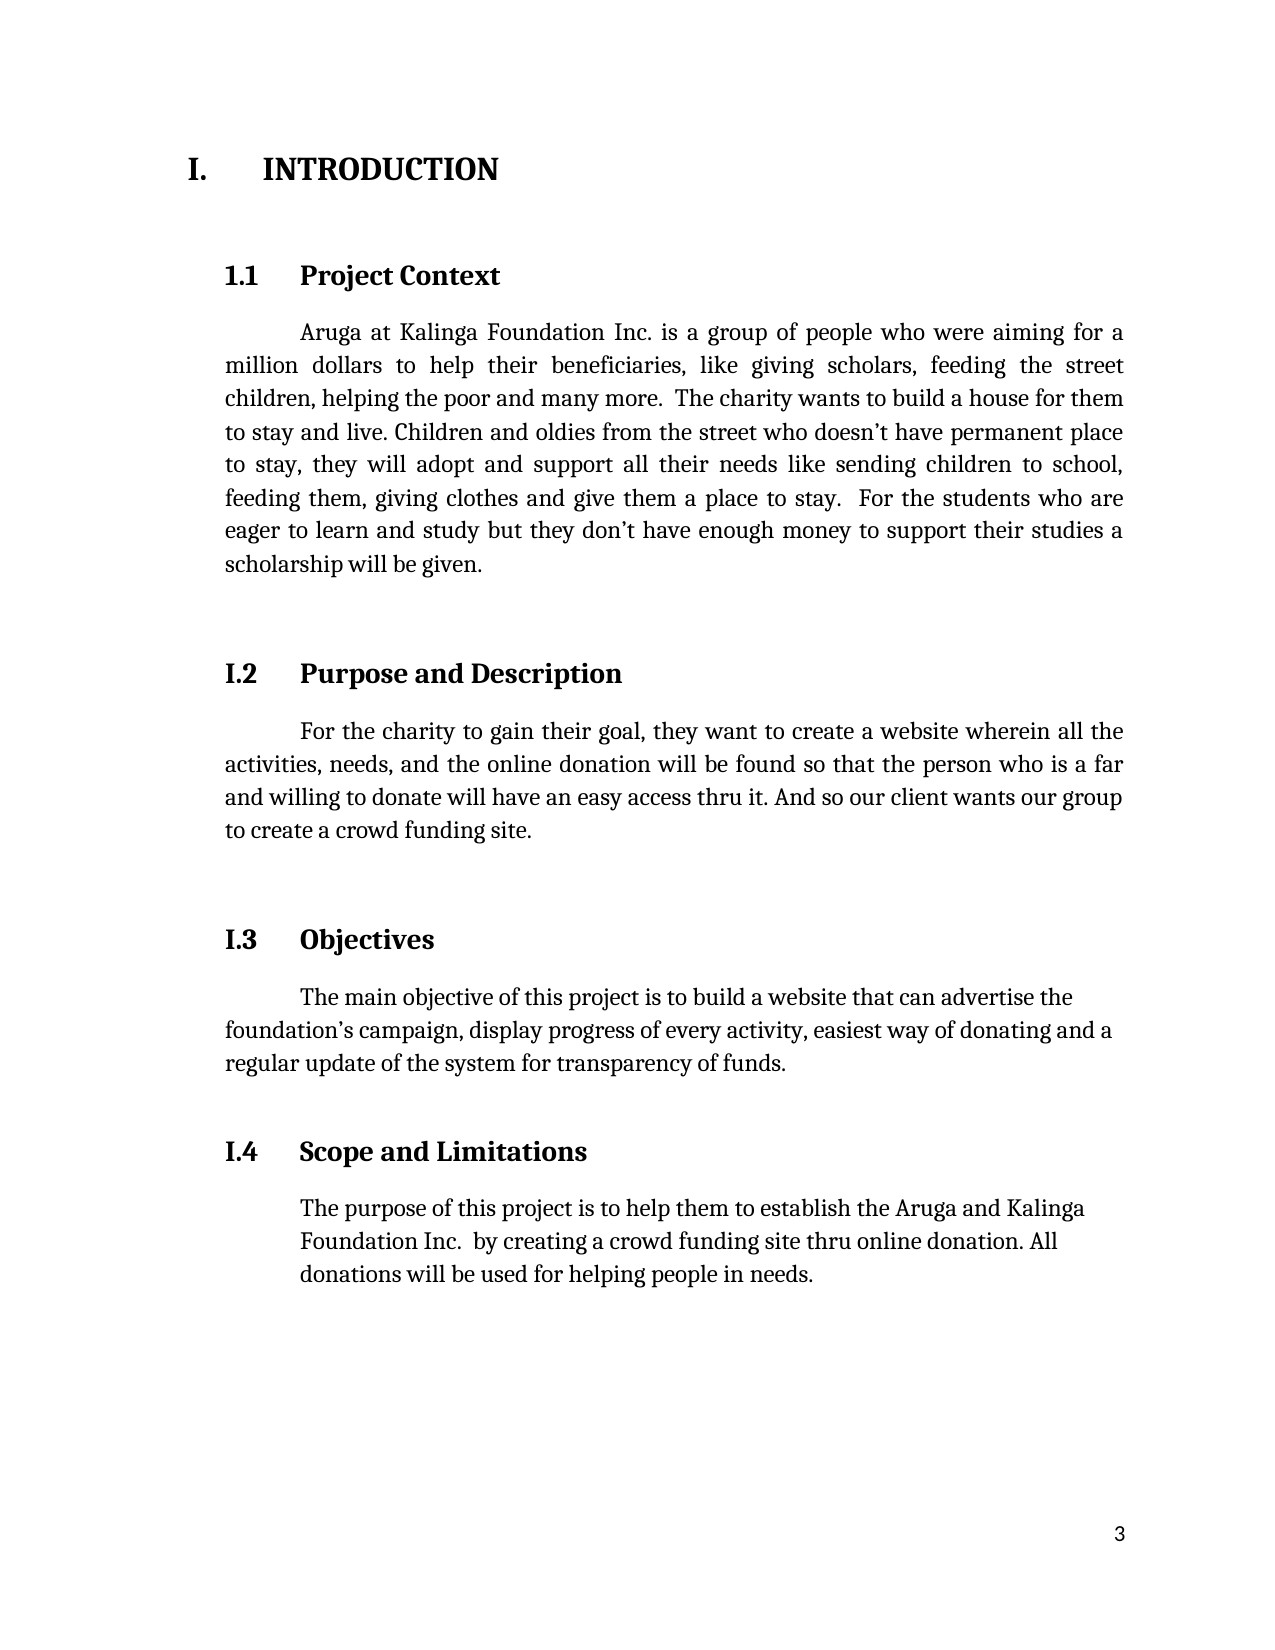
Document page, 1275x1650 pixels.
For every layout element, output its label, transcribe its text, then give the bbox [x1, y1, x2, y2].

list Objectives [225, 923, 1125, 957]
text 1.1 Project Context [225, 259, 1125, 292]
list INTRODUCTION [187, 150, 1125, 188]
text The main objective of this project is to build a website that can advertise the foundation’s campaign, display progress of every activity, easiest way of donating and a regular update of the system for transparency of funds. [225, 983, 1125, 1110]
text For the charity to gain their goal, they want to create a website wherein all the activities, needs, and the online donation will be found so that the person who is a far and willing to donate will have an easy access thru it. And so our client wants our group to create a crowd funding site. [225, 717, 1125, 844]
text The purpose of this project is to help them to establish the Aruga and Kalinga Foundation Inc. by creating a crowd funding site thru online donation. All donations will be used for helping people in needs. [300, 1194, 1125, 1289]
list Scope and Limitations [225, 1135, 1125, 1168]
list Purpose and Description [225, 657, 1125, 691]
text Aruga at Kalinga Foundation Inc. is a group of people who were aiming for a million dollars to help their beneficiaries, like giving scholars, feeding the street children, helping the poor and many more. The charity wants to build a house for them to stay and live. Children and oldies from the street who doesn’t have permanent place to stay, they will adopt and support all their needs like sending children to school, feeding them, giving clothes and give them a place to stay. For the students who are eager to learn and study but they don’t have enough money to support their studies a scholarship will be given. [225, 318, 1125, 578]
